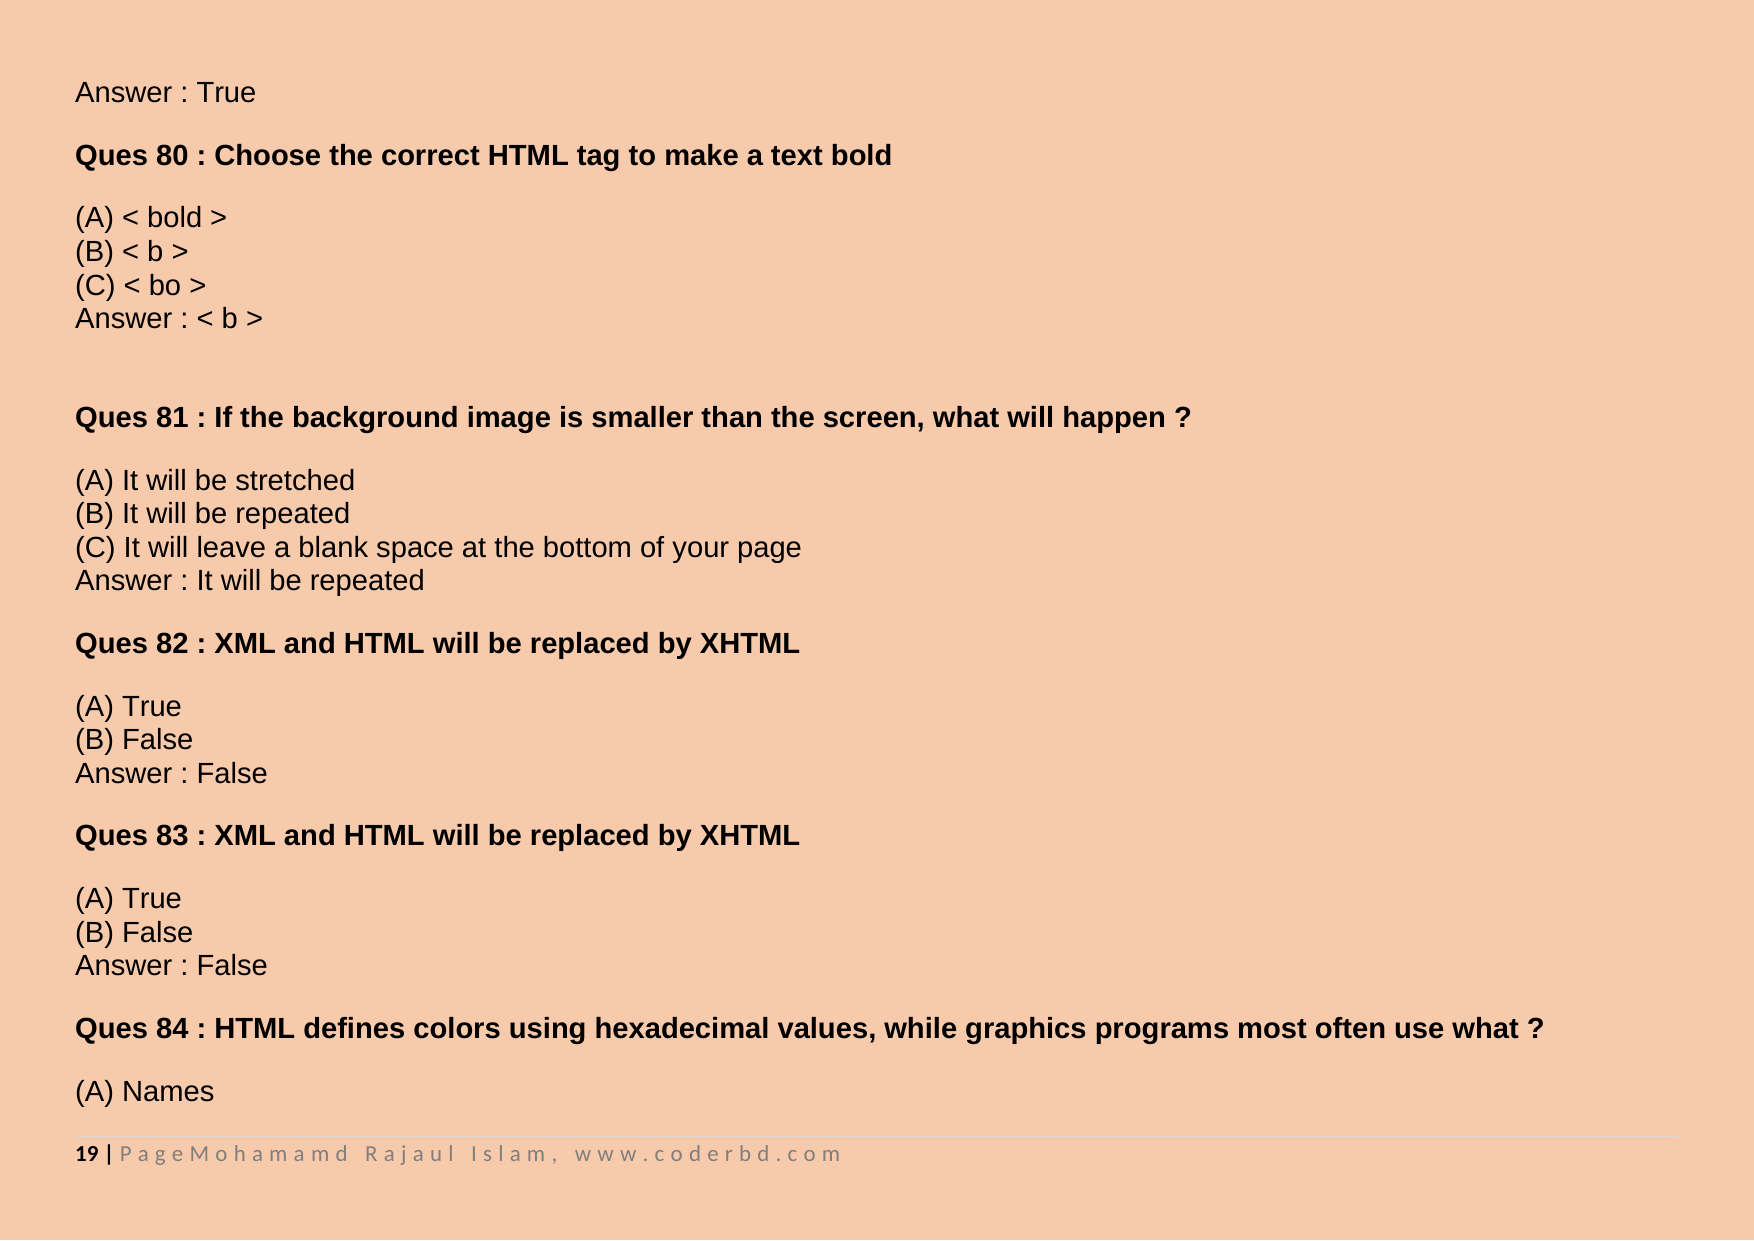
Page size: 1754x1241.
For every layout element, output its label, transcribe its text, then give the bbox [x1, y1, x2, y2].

text Ques 80 : Choose the correct HTML tag to make a text bold [75, 138, 1679, 171]
text (A) True [75, 881, 1679, 915]
text (A) It will be stretched [75, 463, 1679, 496]
text (A) True [75, 689, 1679, 722]
text (B) It will be repeated [75, 496, 1679, 530]
text Answer : False [75, 756, 1679, 789]
text (A) Names [75, 1074, 1679, 1107]
text (B) < b > [75, 234, 1679, 267]
text (A) < bold > [75, 200, 1679, 234]
text Answer : True [75, 75, 1679, 108]
text Answer : False [75, 948, 1679, 982]
text Ques 83 : XML and HTML will be replaced by XHTML [75, 818, 1679, 852]
text Ques 84 : HTML defines colors using hexadecimal values, while graphics programs most often use what ? [75, 1011, 1679, 1044]
text Answer : < b > [75, 301, 1679, 334]
text (C) It will leave a blank space at the bottom of your page [75, 530, 1679, 563]
text Ques 81 : If the background image is smaller than the screen, what will happen ? [75, 400, 1679, 433]
text Ques 82 : XML and HTML will be replaced by XHTML [75, 626, 1679, 659]
text (C) < bo > [75, 267, 1679, 301]
text (B) False [75, 722, 1679, 756]
text Answer : It will be repeated [75, 563, 1679, 597]
text (B) False [75, 915, 1679, 948]
